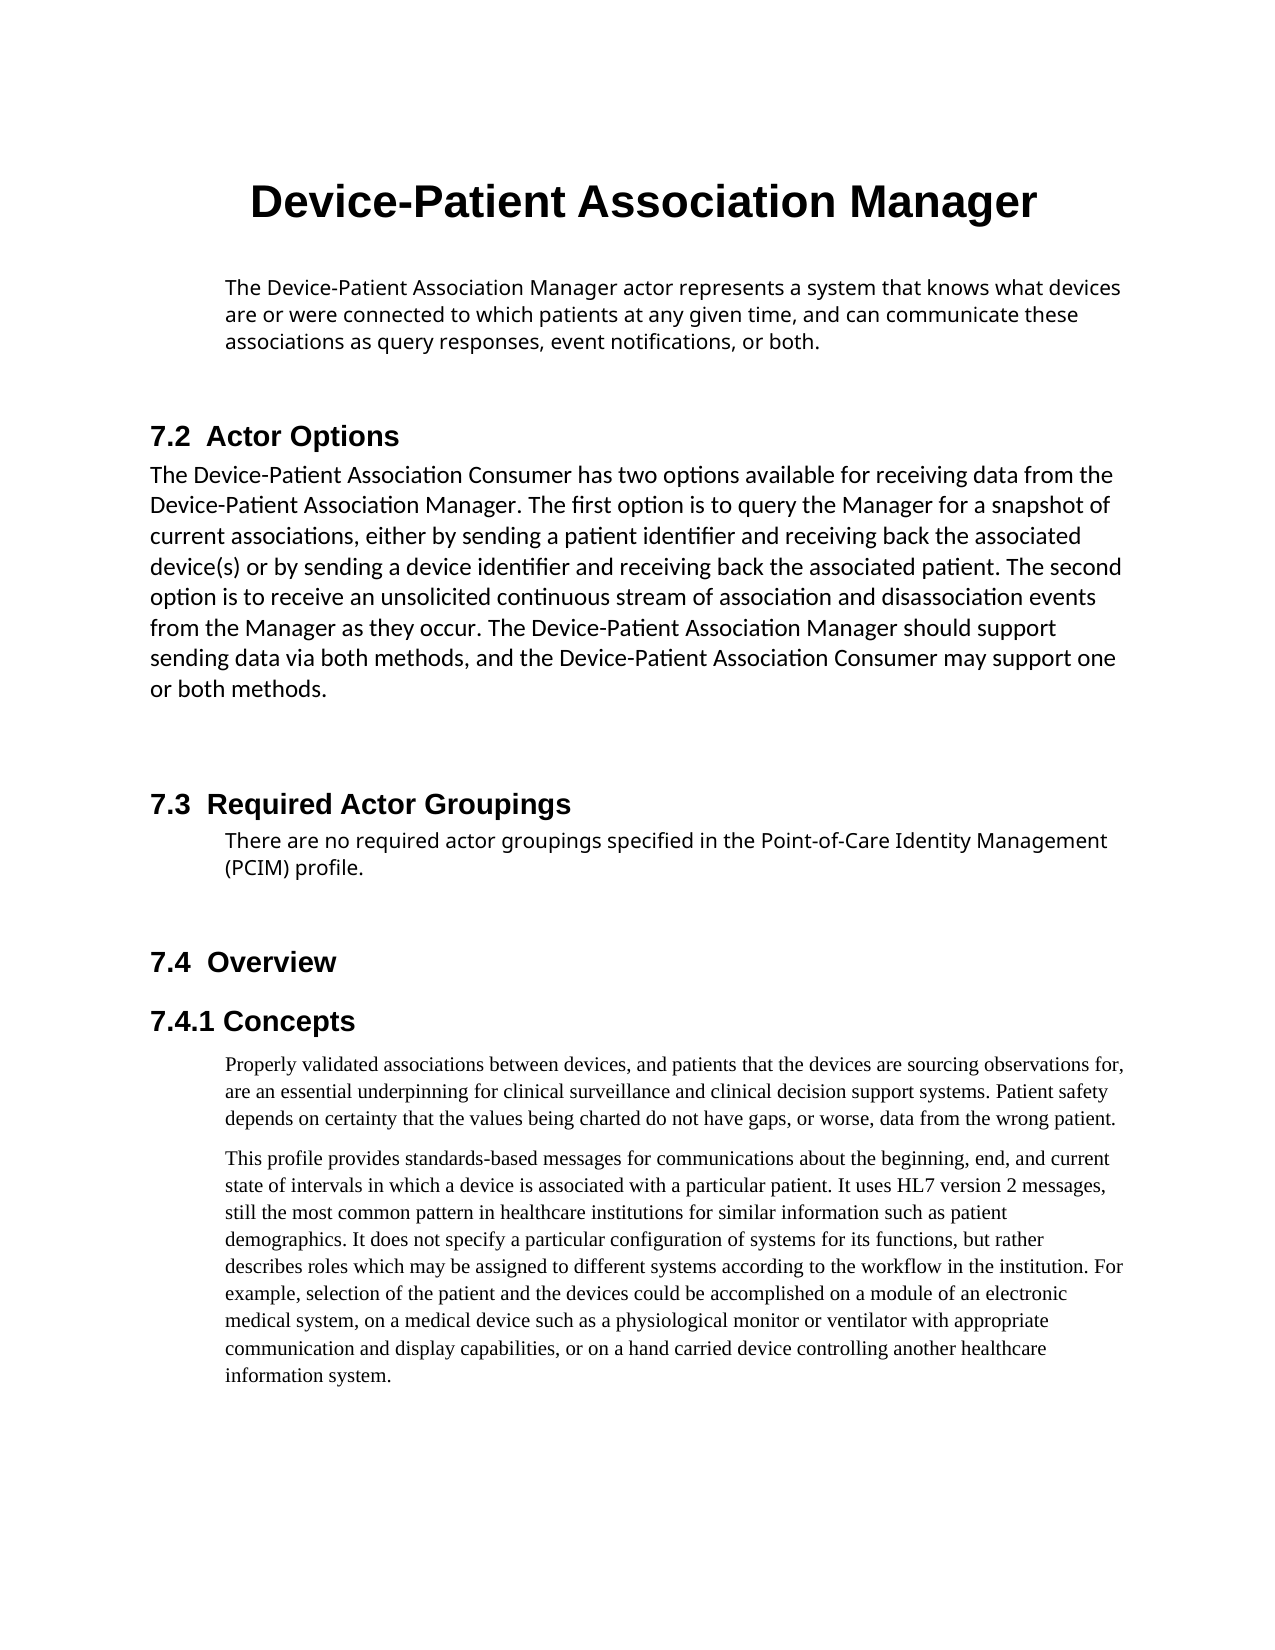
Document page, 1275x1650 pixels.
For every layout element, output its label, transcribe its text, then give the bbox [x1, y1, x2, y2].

text Properly validated associations between devices, and patients that the devices are sourcing observations for, are an essential underpinning for clinical surveillance and clinical decision support systems. Patient safety depends on certainty that the values being charted do not have gaps, or worse, data from the wrong patient. [225, 1050, 1125, 1131]
subtitle 7.4.1 Concepts [150, 1004, 1125, 1037]
subtitle 7.4 Overview [150, 945, 1125, 979]
text There are no required actor groupings specified in the Point-of-Care Identity Management (PCIM) profile. [225, 827, 1125, 881]
subtitle 7.2 Actor Options [150, 419, 1125, 453]
subtitle 7.3 Required Actor Groupings [150, 787, 1125, 820]
title Device-Patient Association Manager [150, 175, 1125, 228]
text This profile provides standards-based messages for communications about the beginning, end, and current state of intervals in which a device is associated with a particular patient. It uses HL7 version 2 messages, still the most common pattern in healthcare institutions for similar information such as patient demographics. It does not specify a particular configuration of systems for its functions, but rather describes roles which may be assigned to different systems according to the workflow in the institution. For example, selection of the patient and the devices could be accomplished on a module of an electronic medical system, on a medical device such as a physiological monitor or ventilator with appropriate communication and display capabilities, or on a hand carried device controlling another healthcare information system. [225, 1144, 1125, 1387]
